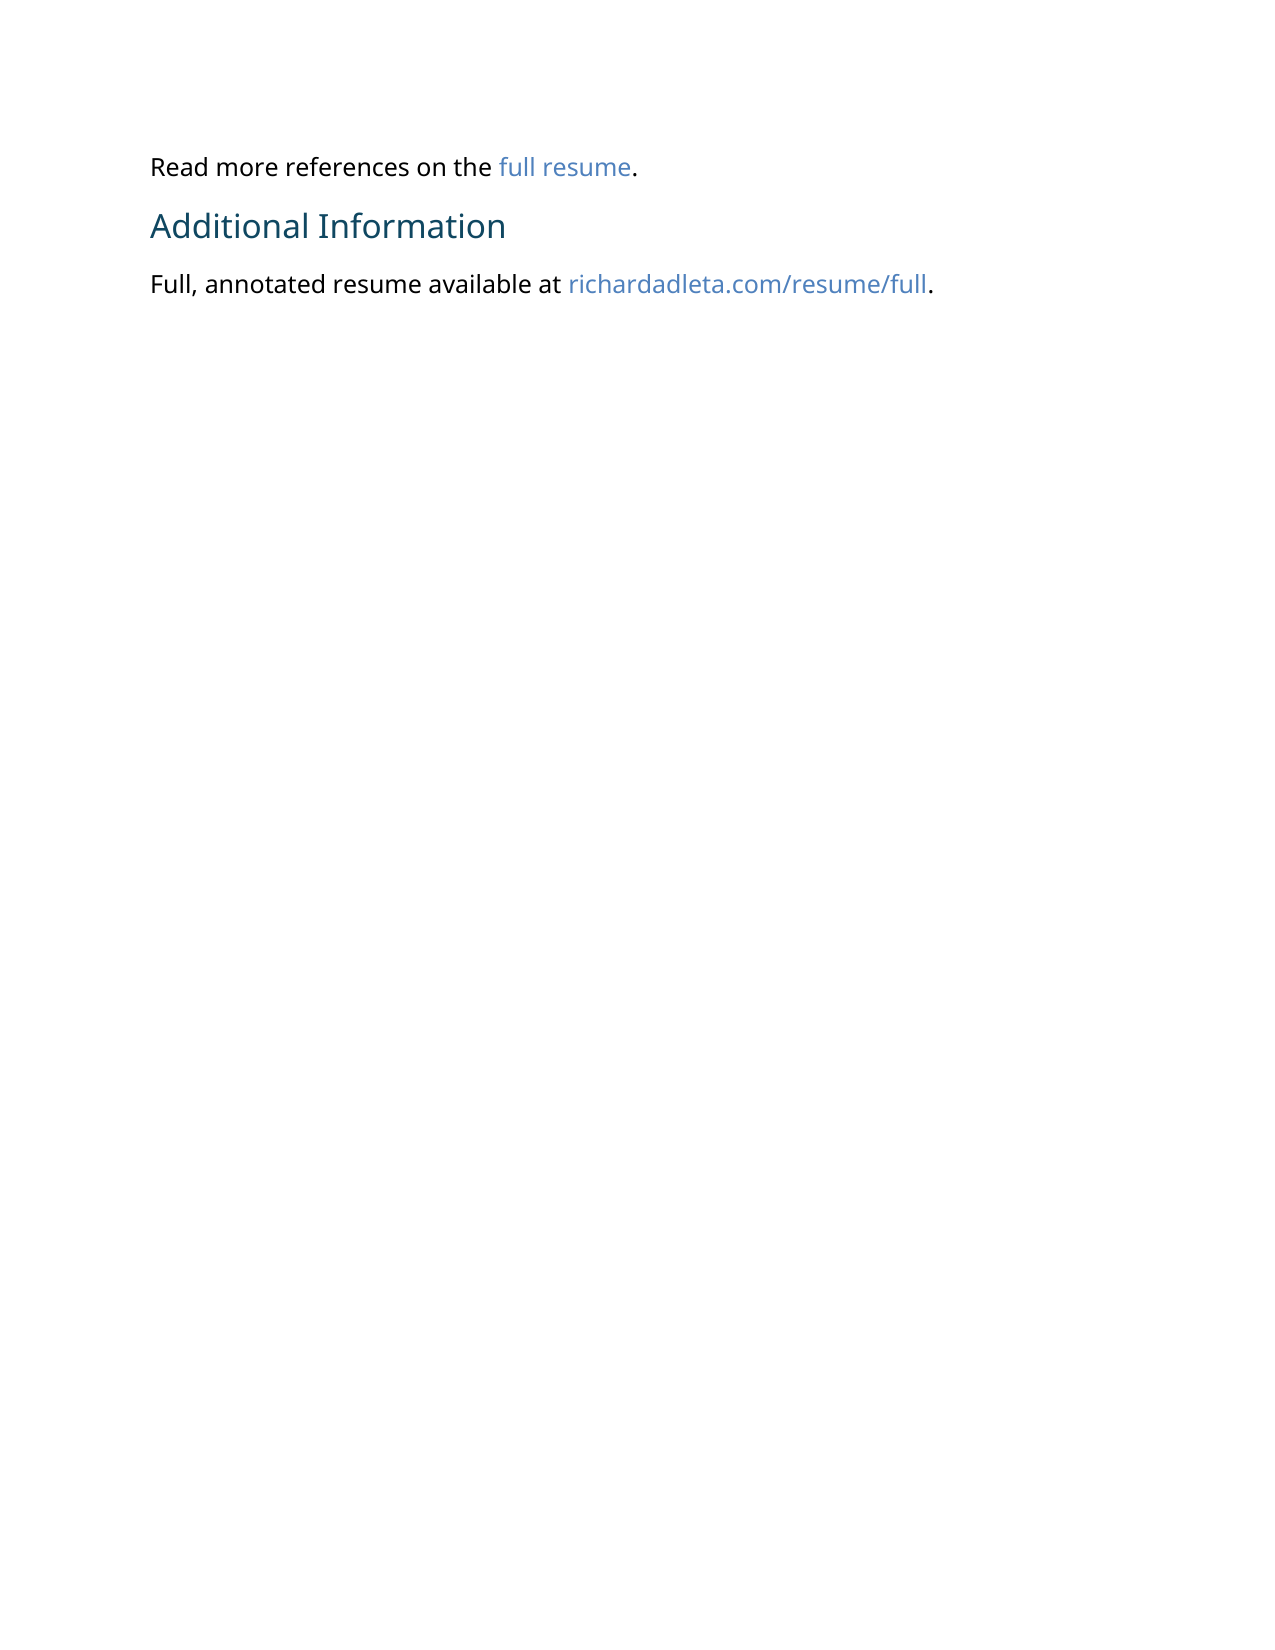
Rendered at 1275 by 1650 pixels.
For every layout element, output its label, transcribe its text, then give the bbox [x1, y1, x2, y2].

text Read more references on the full resume. [150, 150, 1125, 184]
text Full, annotated resume available at richardadleta.com/resume/full. [150, 267, 1125, 301]
subtitle Additional Information [150, 203, 1125, 248]
